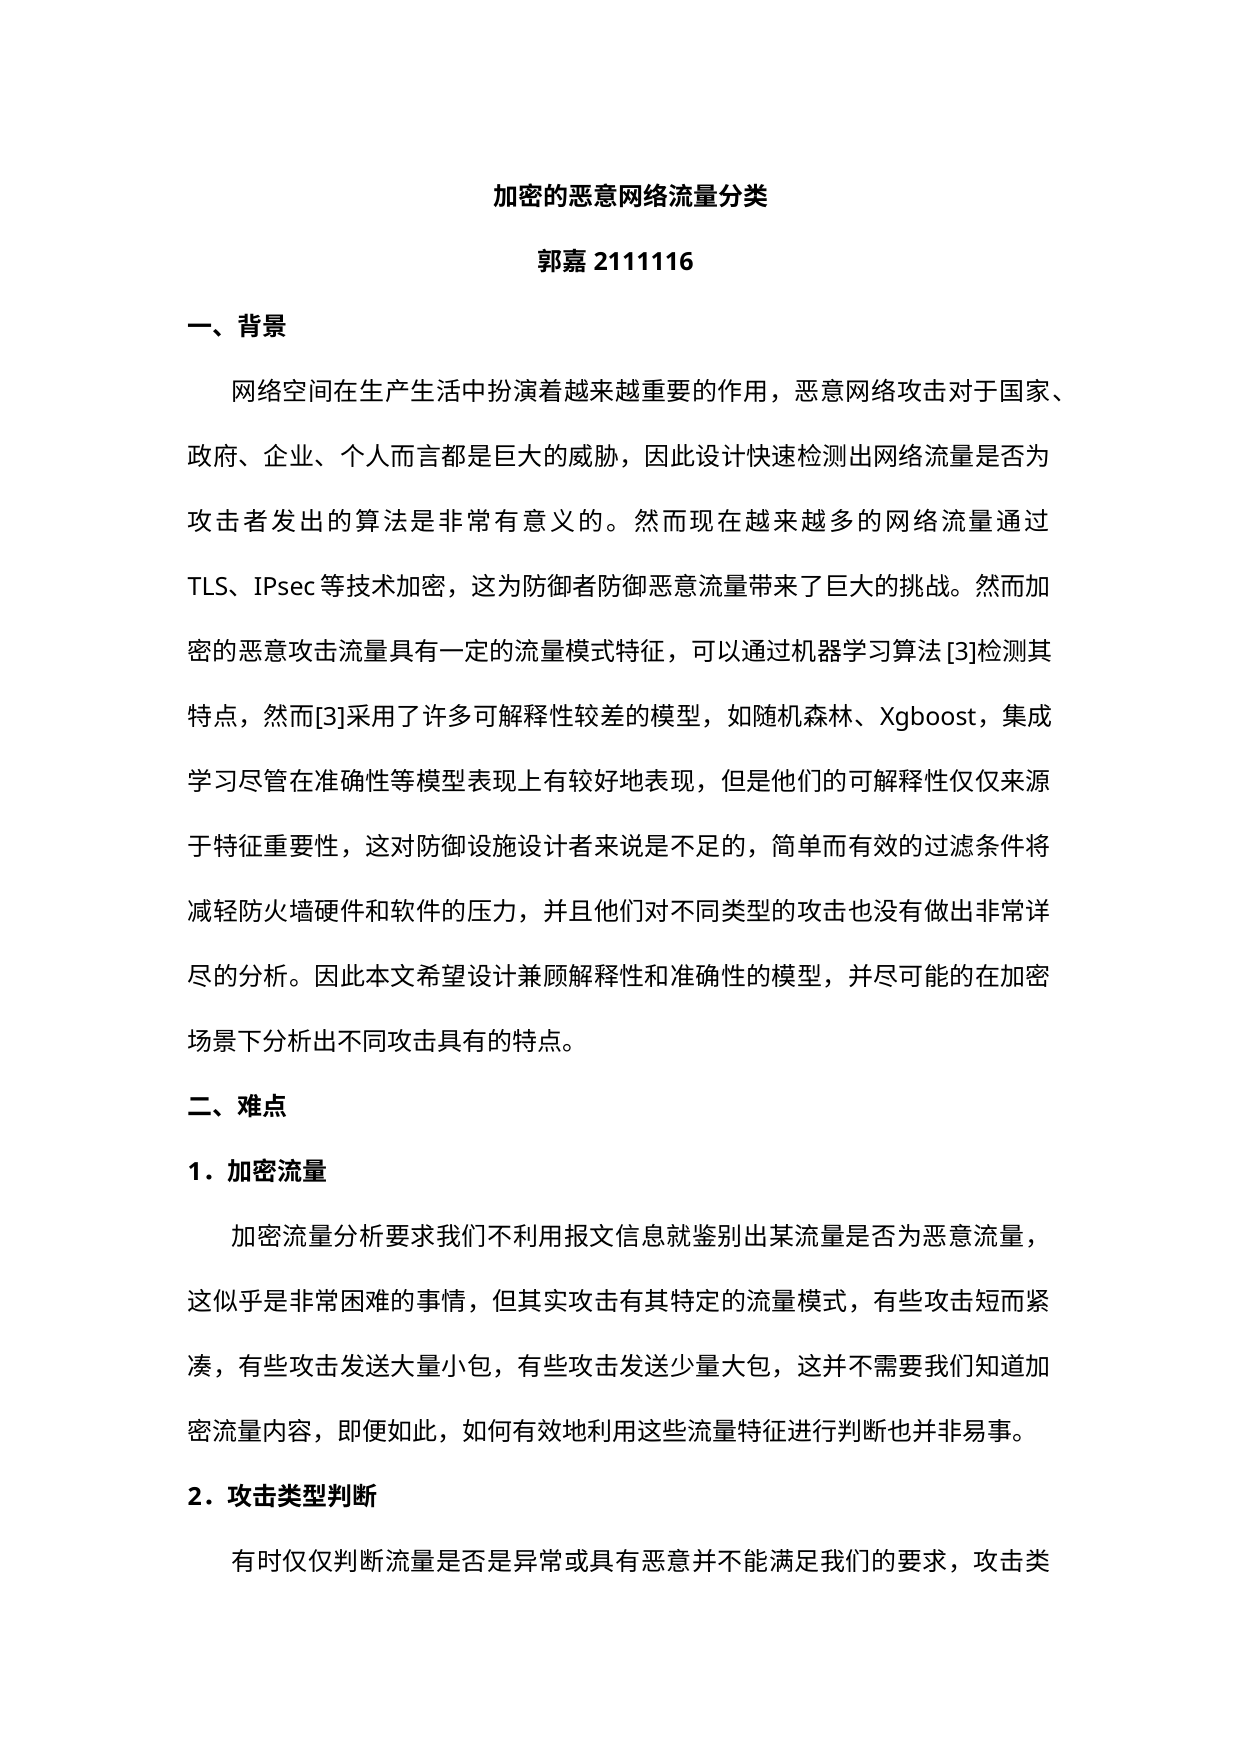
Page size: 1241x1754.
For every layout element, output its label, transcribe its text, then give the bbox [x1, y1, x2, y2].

text 加密的恶意网络流量分类 [187, 162, 1053, 227]
text 二、难点 [187, 1072, 1053, 1137]
text 加密流量分析要求我们不利用报文信息就鉴别出某流量是否为恶意流量，这似乎是非常困难的事情，但其实攻击有其特定的流量模式，有些攻击短而紧凑，有些攻击发送大量小包，有些攻击发送少量大包，这并不需要我们知道加密流量内容，即便如此，如何有效地利用这些流量特征进行判断也并非易事。 [187, 1202, 1053, 1462]
text 一、背景 [187, 292, 1053, 357]
text 郭嘉 2111116 [187, 227, 1053, 292]
text 2．攻击类型判断 [187, 1462, 1053, 1527]
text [187, 1527, 1053, 1592]
text 网络空间在生产生活中扮演着越来越重要的作用，恶意网络攻击对于国家、政府、企业、个人而言都是巨大的威胁，因此设计快速检测出网络流量是否为攻击者发出的算法是非常有意义的。然而现在越来越多的网络流量通过TLS、IPsec等技术加密，这为防御者防御恶意流量带来了巨大的挑战。然而加密的恶意攻击流量具有一定的流量模式特征，可以通过机器学习算法[3]检测其特点，然而[3]采用了许多可解释性较差的模型，如随机森林、Xgboost，集成学习尽管在准确性等模型表现上有较好地表现，但是他们的可解释性仅仅来源于特征重要性，这对防御设施设计者来说是不足的，简单而有效的过滤条件将减轻防火墙硬件和软件的压力，并且他们对不同类型的攻击也没有做出非常详尽的分析。因此本文希望设计兼顾解释性和准确性的模型，并尽可能的在加密场景下分析出不同攻击具有的特点。 [187, 357, 1053, 1072]
text 1．加密流量 [187, 1137, 1053, 1202]
